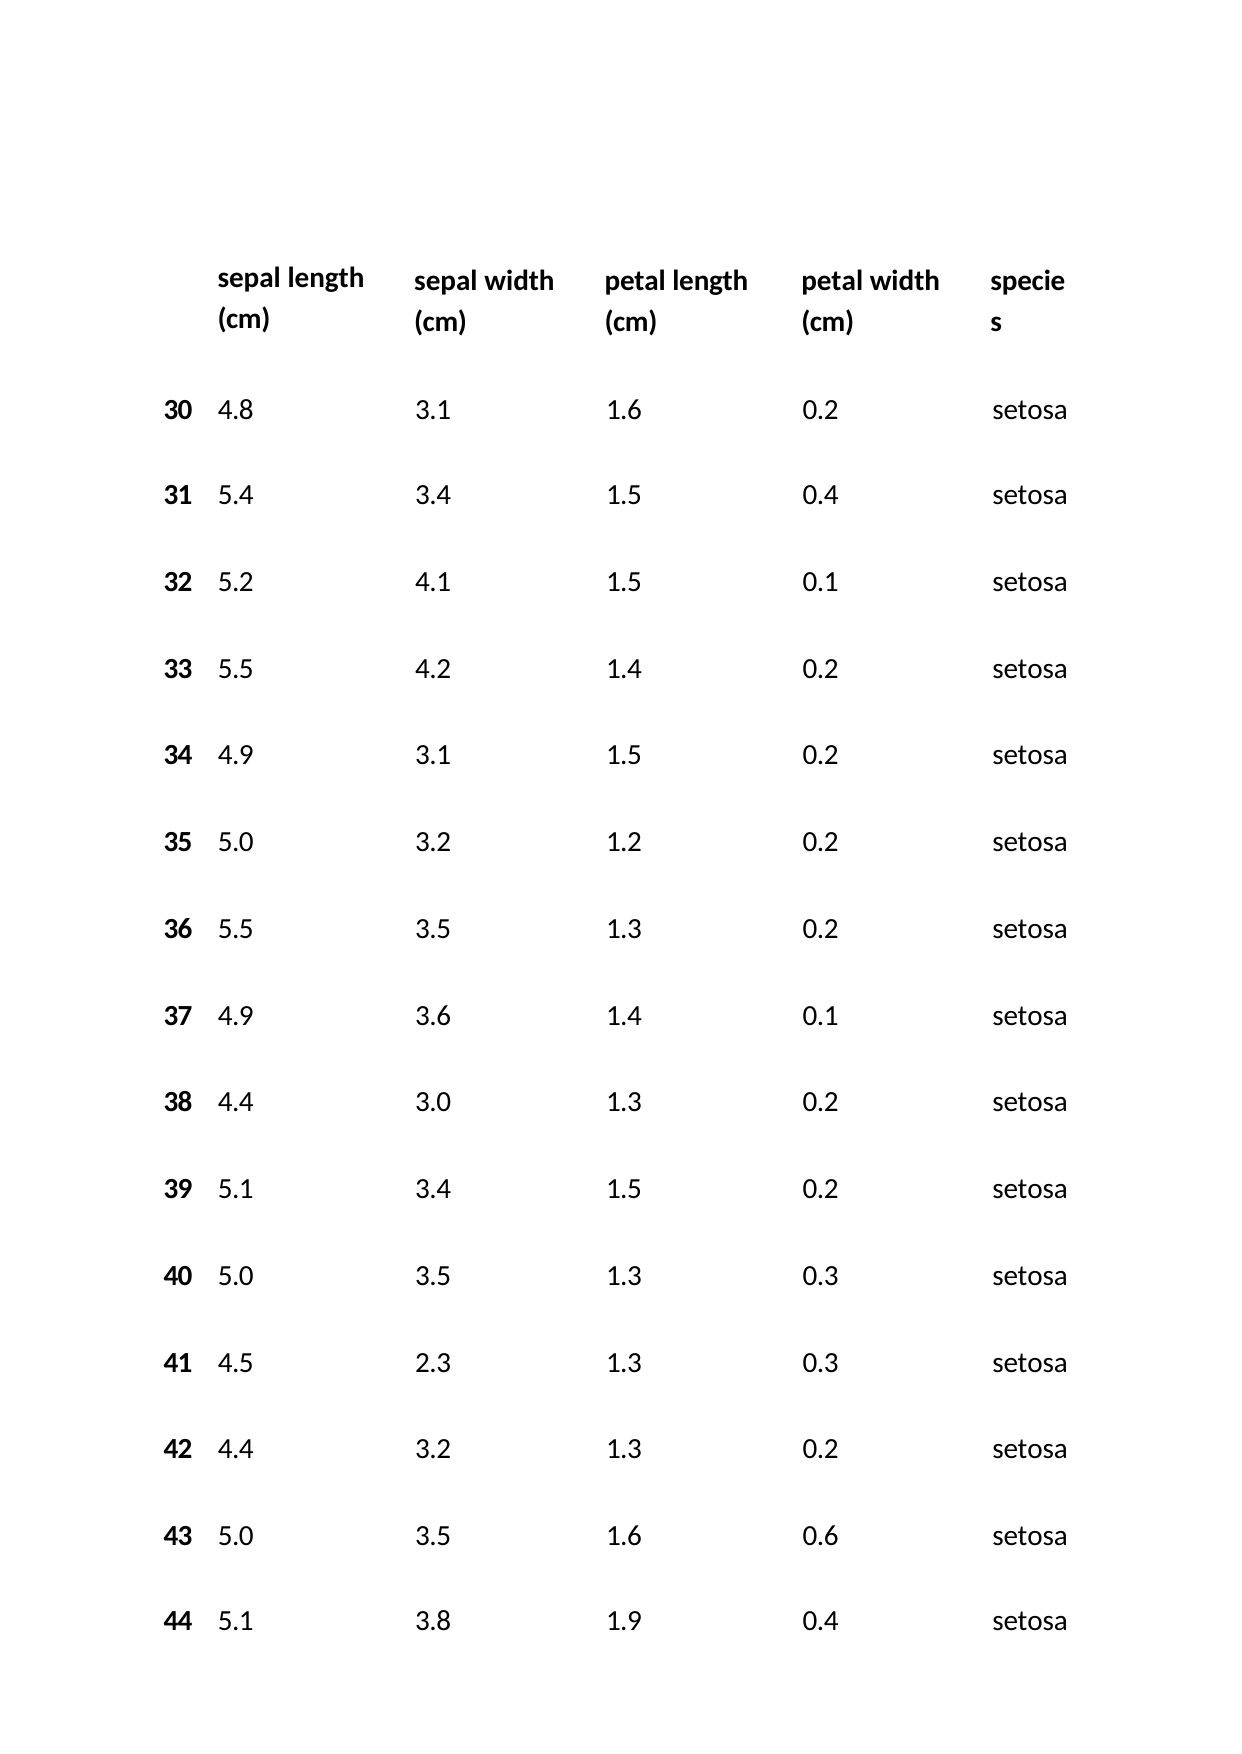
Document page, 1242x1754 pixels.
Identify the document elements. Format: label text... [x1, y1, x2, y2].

table_cell 0.3 [722, 1234, 915, 1321]
text petal width (cm) [801, 262, 940, 338]
table_cell 1.3 [528, 887, 722, 974]
table_cell 1.4 [528, 974, 722, 1061]
table_cell 1.6 [528, 1495, 722, 1581]
table_cell 1.4 [528, 627, 722, 713]
table_cell setosa [915, 453, 1072, 540]
table_cell 0.4 [722, 453, 915, 540]
table_header setosa [915, 395, 1072, 453]
table_cell 31 [158, 453, 205, 540]
table_cell 1.5 [528, 540, 722, 627]
table_cell 43 [158, 1495, 205, 1581]
table_header 1.6 [528, 395, 722, 453]
table_cell 1.3 [528, 1061, 722, 1147]
table_cell 3.5 [335, 1495, 528, 1581]
table_cell 4.4 [205, 1061, 334, 1147]
table_cell 2.3 [335, 1321, 528, 1408]
table_cell 1.3 [528, 1234, 722, 1321]
table_cell setosa [915, 1495, 1072, 1581]
table_cell 40 [158, 1234, 205, 1321]
table_cell 4.9 [205, 714, 334, 800]
text sepal width (cm) [414, 262, 555, 338]
table_cell 3.4 [335, 1148, 528, 1234]
table_cell 3.2 [335, 800, 528, 887]
text sepal length (cm) [217, 259, 365, 336]
table_cell 38 [158, 1061, 205, 1147]
text specie s [990, 262, 1067, 338]
text petal length (cm) [604, 262, 749, 338]
table_cell 34 [158, 714, 205, 800]
table_cell 3.5 [335, 1234, 528, 1321]
table_cell 0.1 [722, 540, 915, 627]
table_cell setosa [915, 627, 1072, 713]
table_cell 0.1 [722, 974, 915, 1061]
table_cell 5.0 [205, 800, 334, 887]
table_cell 5.0 [205, 1495, 334, 1581]
table_cell 0.2 [722, 627, 915, 713]
table_cell 4.2 [335, 627, 528, 713]
table_cell 4.5 [205, 1321, 334, 1408]
table_header 4.8 [205, 395, 334, 453]
table_cell 41 [158, 1321, 205, 1408]
table_cell 33 [158, 627, 205, 713]
table_cell setosa [915, 974, 1072, 1061]
table_cell 0.2 [722, 714, 915, 800]
table_header 0.2 [722, 395, 915, 453]
table_cell 5.5 [205, 627, 334, 713]
table_cell 39 [158, 1148, 205, 1234]
table_cell setosa [915, 800, 1072, 887]
table_cell 5.4 [205, 453, 334, 540]
table_cell setosa [915, 1234, 1072, 1321]
table_cell 1.3 [528, 1408, 722, 1494]
table_cell 5.0 [205, 1234, 334, 1321]
table_cell 0.6 [722, 1495, 915, 1581]
table_cell setosa [915, 887, 1072, 974]
table_cell 3.4 [335, 453, 528, 540]
table_cell setosa [915, 1061, 1072, 1147]
table_cell 5.1 [205, 1581, 334, 1639]
table_cell 35 [158, 800, 205, 887]
table_header 30 [158, 395, 205, 453]
table_cell setosa [915, 714, 1072, 800]
table_cell 3.8 [335, 1581, 528, 1639]
table_cell 0.2 [722, 1408, 915, 1494]
table_cell 3.0 [335, 1061, 528, 1147]
table_cell 0.2 [722, 1061, 915, 1147]
table_cell 5.1 [205, 1148, 334, 1234]
table_cell 44 [158, 1581, 205, 1639]
table_cell 1.5 [528, 714, 722, 800]
table_cell 1.3 [528, 1321, 722, 1408]
table_cell 0.3 [722, 1321, 915, 1408]
table_cell 37 [158, 974, 205, 1061]
table_cell setosa [915, 1581, 1072, 1639]
table_cell 42 [158, 1408, 205, 1494]
table_cell 0.2 [722, 1148, 915, 1234]
table_header 3.1 [335, 395, 528, 453]
table_cell 36 [158, 887, 205, 974]
table_cell 5.2 [205, 540, 334, 627]
table_cell setosa [915, 540, 1072, 627]
table_cell 1.2 [528, 800, 722, 887]
table_cell 0.2 [722, 887, 915, 974]
table_cell setosa [915, 1321, 1072, 1408]
table_cell 3.5 [335, 887, 528, 974]
table_cell 0.2 [722, 800, 915, 887]
table_cell 4.4 [205, 1408, 334, 1494]
table_cell 1.5 [528, 1148, 722, 1234]
table_cell 1.9 [528, 1581, 722, 1639]
table_cell 3.2 [335, 1408, 528, 1494]
table_cell 3.1 [335, 714, 528, 800]
table_cell setosa [915, 1408, 1072, 1494]
table_cell setosa [915, 1148, 1072, 1234]
table_cell 4.9 [205, 974, 334, 1061]
table_cell 3.6 [335, 974, 528, 1061]
table_cell 4.1 [335, 540, 528, 627]
table_cell 1.5 [528, 453, 722, 540]
table_cell 0.4 [722, 1581, 915, 1639]
table_cell 5.5 [205, 887, 334, 974]
table_cell 32 [158, 540, 205, 627]
